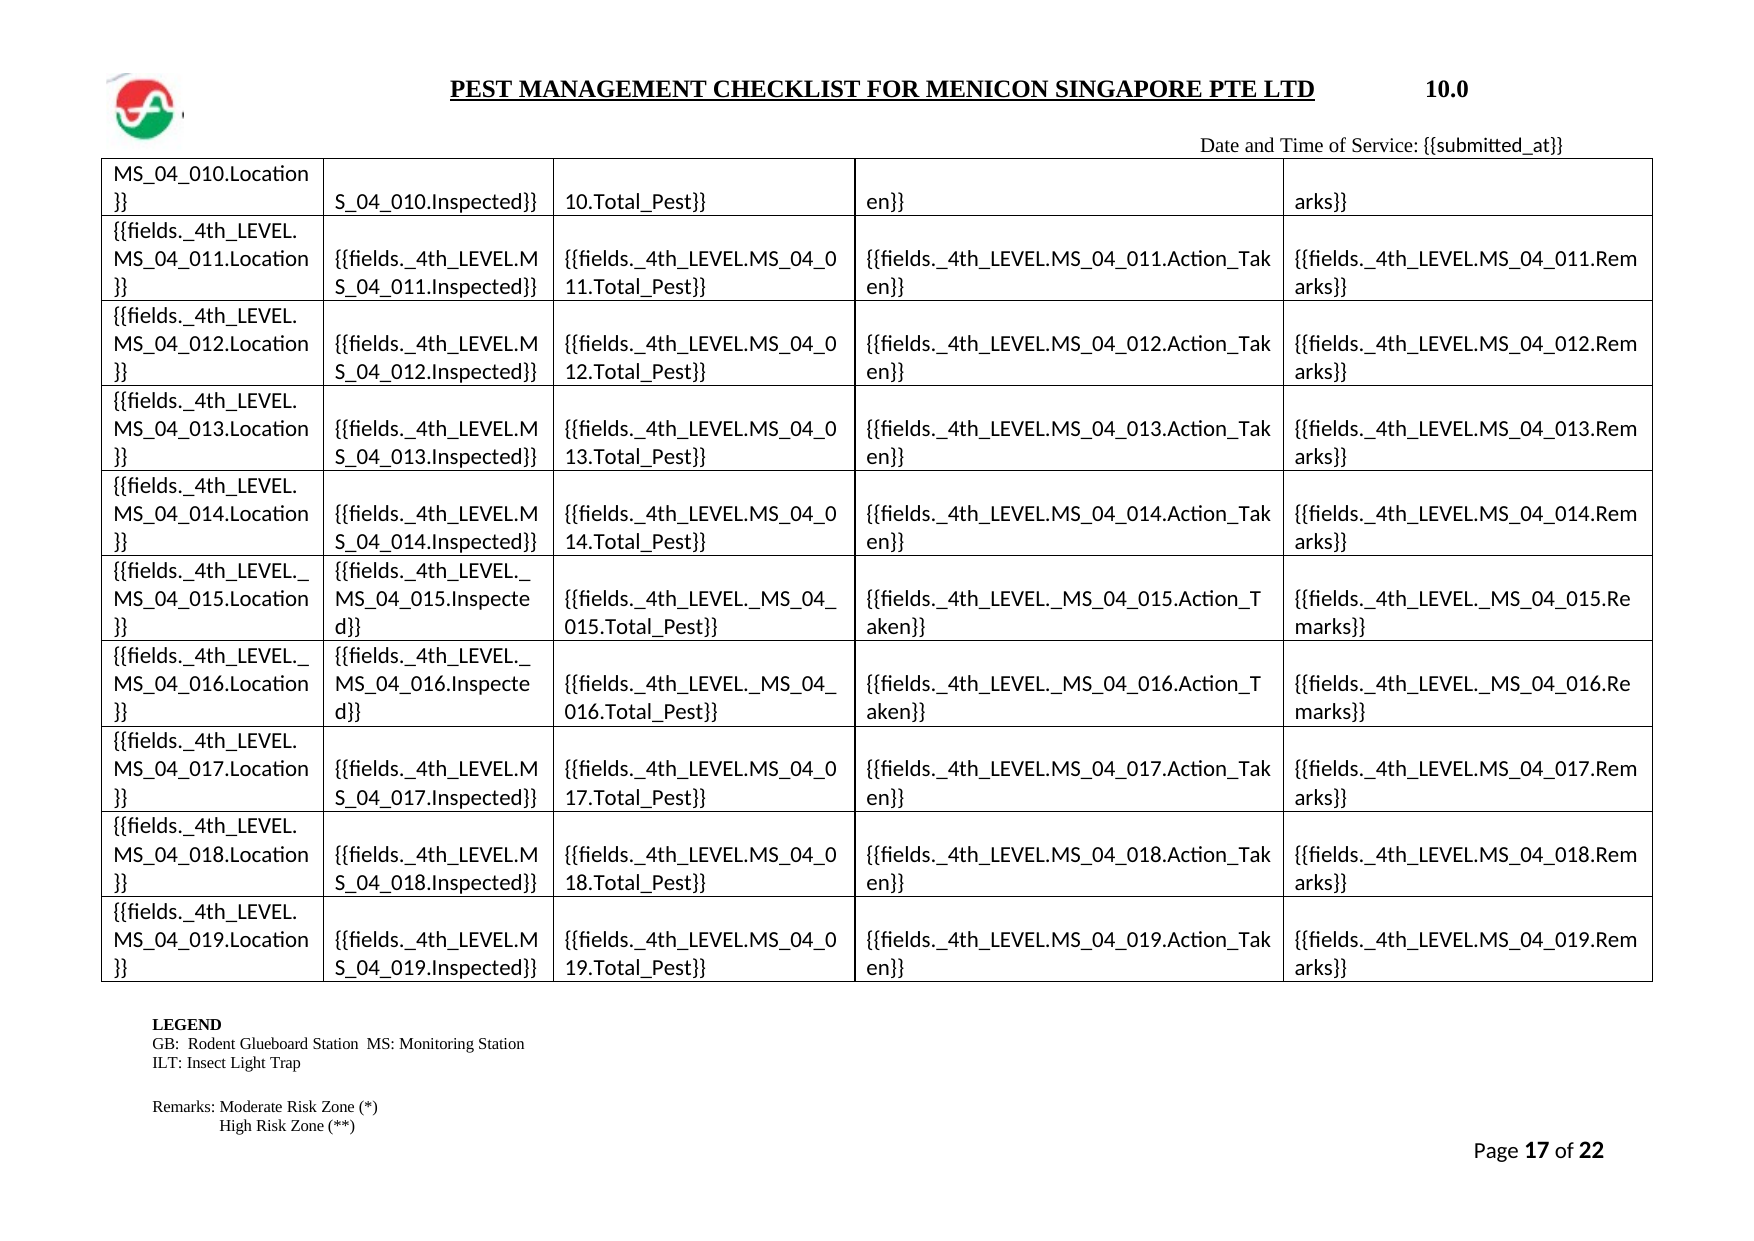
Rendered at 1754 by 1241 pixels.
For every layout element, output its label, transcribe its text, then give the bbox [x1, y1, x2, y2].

table_cell {{fields._4th_LEVEL.MS_04_019.Action_Taken}} [856, 897, 1283, 981]
table_cell {{fields._4th_LEVEL.MS_04_010.Location}} [102, 159, 323, 215]
table_cell {{fields._4th_LEVEL.MS_04_017.Action_Taken}} [856, 727, 1283, 811]
picture [106, 73, 184, 157]
table_cell {{fields._4th_LEVEL.MS_04_010.Action_Taken}} [856, 159, 1283, 215]
table_cell {{fields._4th_LEVEL.MS_04_018.Location}} [102, 812, 323, 896]
table_cell {{fields._4th_LEVEL._MS_04_015.Location}} [102, 556, 323, 640]
table_cell {{fields._4th_LEVEL.MS_04_018.Inspected}} [324, 812, 553, 896]
table_cell {{fields._4th_LEVEL._MS_04_016.Total_Pest}} [554, 641, 854, 726]
table_cell {{fields._4th_LEVEL._MS_04_015.Remarks}} [1284, 556, 1652, 640]
table_cell {{fields._4th_LEVEL.MS_04_019.Location}} [102, 897, 323, 981]
table_cell {{fields._4th_LEVEL.MS_04_018.Total_Pest}} [554, 812, 854, 896]
table_cell {{fields._4th_LEVEL.MS_04_017.Inspected}} [324, 727, 553, 811]
table_cell {{fields._4th_LEVEL._MS_04_016.Remarks}} [1284, 641, 1652, 726]
table_cell {{fields._4th_LEVEL.MS_04_012.Action_Taken}} [856, 301, 1283, 385]
table_cell {{fields._4th_LEVEL.MS_04_018.Remarks}} [1284, 812, 1652, 896]
table_cell {{fields._4th_LEVEL.MS_04_011.Location}} [102, 216, 323, 300]
table_cell {{fields._4th_LEVEL.MS_04_017.Total_Pest}} [554, 727, 854, 811]
table_cell {{fields._4th_LEVEL.MS_04_017.Location}} [102, 727, 323, 811]
table_cell {{fields._4th_LEVEL._MS_04_016.Action_Taken}} [856, 641, 1283, 726]
table_cell {{fields._4th_LEVEL.MS_04_013.Total_Pest}} [554, 386, 854, 470]
table_cell {{fields._4th_LEVEL.MS_04_019.Inspected}} [324, 897, 553, 981]
table_cell {{fields._4th_LEVEL.MS_04_013.Action_Taken}} [856, 386, 1283, 470]
table_cell {{fields._4th_LEVEL.MS_04_013.Inspected}} [324, 386, 553, 470]
table_cell {{fields._4th_LEVEL.MS_04_011.Remarks}} [1284, 216, 1652, 300]
table_cell {{fields._4th_LEVEL.MS_04_011.Total_Pest}} [554, 216, 854, 300]
table_cell {{fields._4th_LEVEL._MS_04_015.Action_Taken}} [856, 556, 1283, 640]
table_cell {{fields._4th_LEVEL.MS_04_019.Remarks}} [1284, 897, 1652, 981]
table_cell {{fields._4th_LEVEL.MS_04_011.Inspected}} [324, 216, 553, 300]
table_cell {{fields._4th_LEVEL.MS_04_011.Action_Taken}} [856, 216, 1283, 300]
table_cell {{fields._4th_LEVEL.MS_04_010.Total_Pest}} [554, 159, 854, 215]
table_cell {{fields._4th_LEVEL._MS_04_016.Location}} [102, 641, 323, 726]
table_cell {{fields._4th_LEVEL.MS_04_010.Remarks}} [1284, 159, 1652, 215]
table_cell {{fields._4th_LEVEL._MS_04_016.Inspected}} [324, 641, 553, 726]
table_cell {{fields._4th_LEVEL.MS_04_017.Remarks}} [1284, 727, 1652, 811]
table_cell {{fields._4th_LEVEL.MS_04_014.Inspected}} [324, 471, 553, 555]
table_cell {{fields._4th_LEVEL.MS_04_014.Total_Pest}} [554, 471, 854, 555]
table_cell {{fields._4th_LEVEL.MS_04_010.Inspected}} [324, 159, 553, 215]
table_cell {{fields._4th_LEVEL.MS_04_014.Remarks}} [1284, 471, 1652, 555]
table_cell {{fields._4th_LEVEL.MS_04_012.Inspected}} [324, 301, 553, 385]
table_cell {{fields._4th_LEVEL.MS_04_013.Remarks}} [1284, 386, 1652, 470]
table_cell {{fields._4th_LEVEL.MS_04_014.Action_Taken}} [856, 471, 1283, 555]
table_cell {{fields._4th_LEVEL.MS_04_012.Location}} [102, 301, 323, 385]
table_cell {{fields._4th_LEVEL.MS_04_019.Total_Pest}} [554, 897, 854, 981]
table_cell {{fields._4th_LEVEL._MS_04_015.Total_Pest}} [554, 556, 854, 640]
table_cell {{fields._4th_LEVEL.MS_04_012.Total_Pest}} [554, 301, 854, 385]
table_cell {{fields._4th_LEVEL.MS_04_013.Location}} [102, 386, 323, 470]
table_cell {{fields._4th_LEVEL._MS_04_015.Inspected}} [324, 556, 553, 640]
table_cell {{fields._4th_LEVEL.MS_04_014.Location}} [102, 471, 323, 555]
table_cell {{fields._4th_LEVEL.MS_04_012.Remarks}} [1284, 301, 1652, 385]
table_cell {{fields._4th_LEVEL.MS_04_018.Action_Taken}} [856, 812, 1283, 896]
